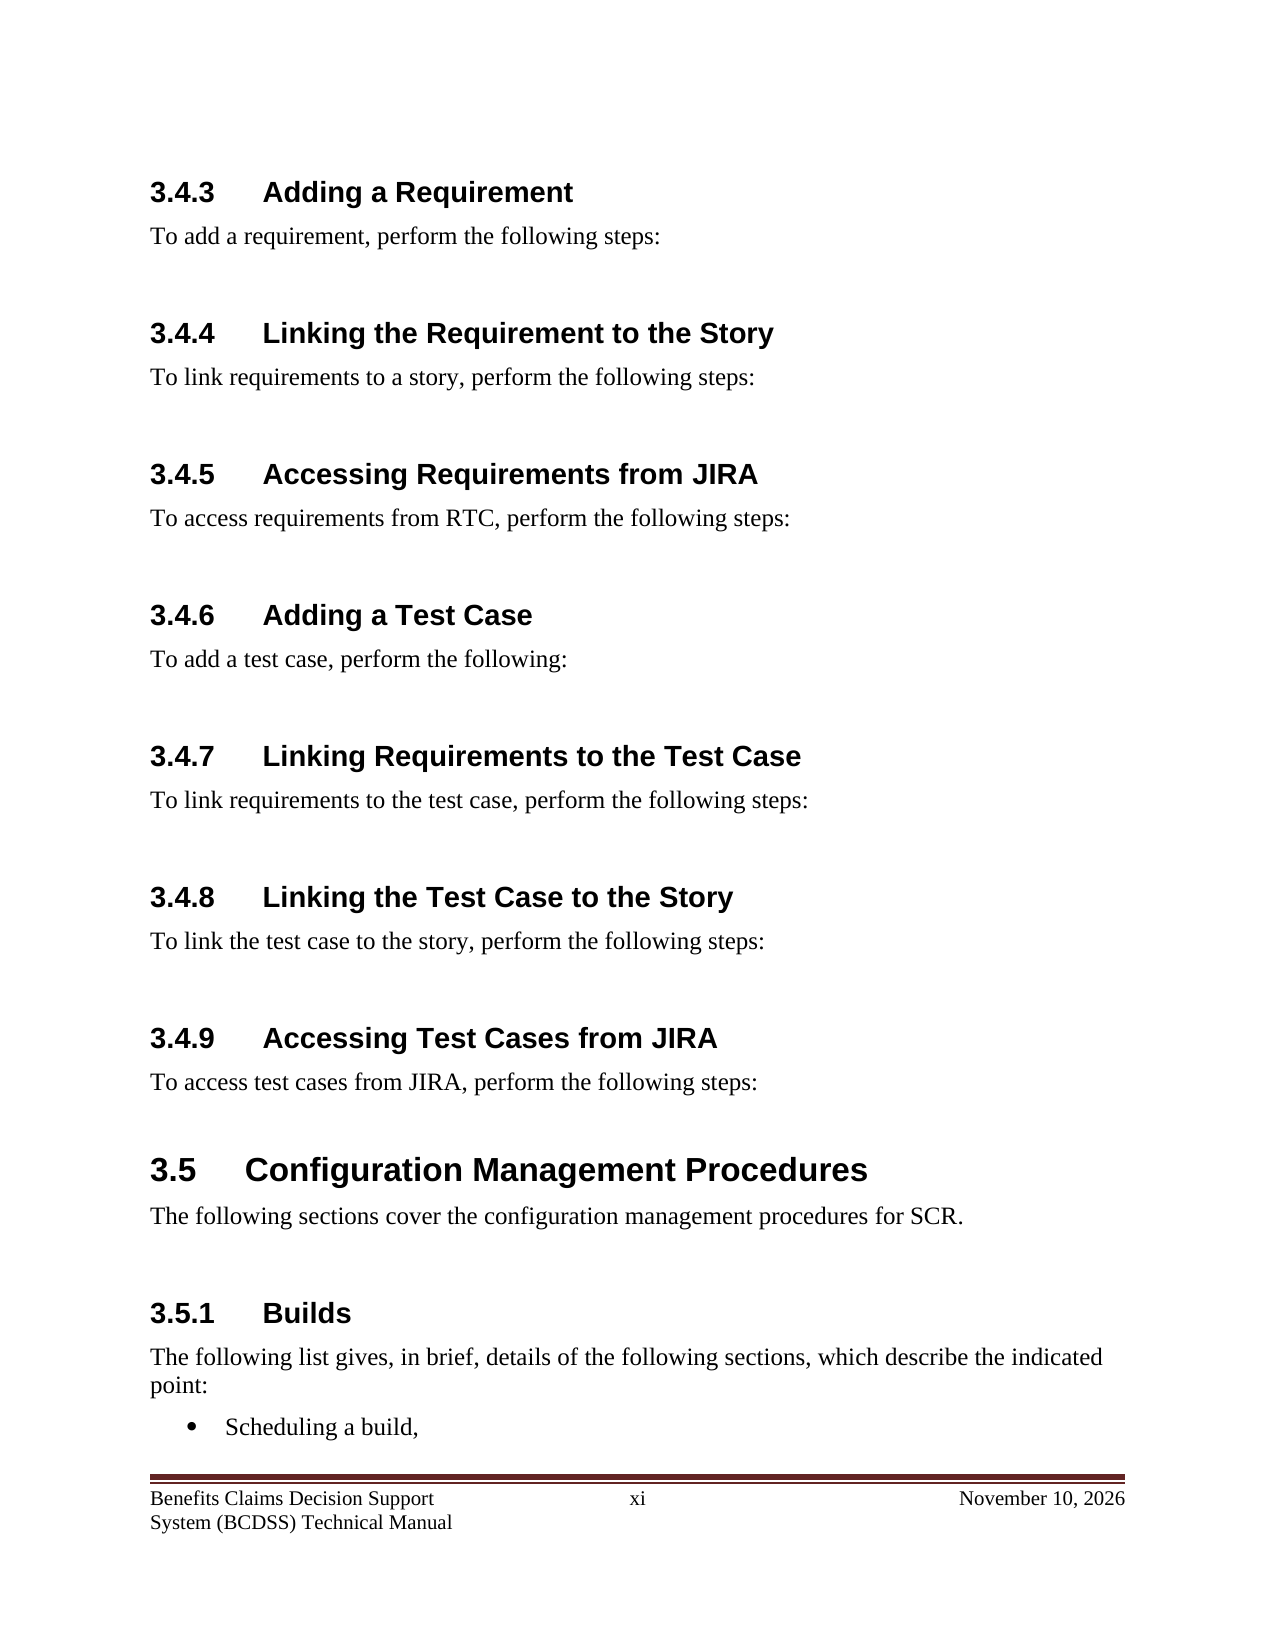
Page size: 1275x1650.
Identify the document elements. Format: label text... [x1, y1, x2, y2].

subtitle Accessing Test Cases from JIRA [150, 1021, 1125, 1055]
text To access test cases from JIRA, perform the following steps: [150, 1067, 1125, 1096]
text To add a test case, perform the following: [150, 644, 1125, 673]
text To link the test case to the story, perform the following steps: [150, 926, 1125, 955]
subtitle Accessing Requirements from JIRA [150, 457, 1125, 491]
text The following list gives, in brief, details of the following sections, which describe the indicated point: [150, 1342, 1125, 1399]
subtitle Linking the Requirement to the Story [150, 316, 1125, 349]
text To add a requirement, perform the following steps: [150, 221, 1125, 250]
list Scheduling a build, [187, 1412, 1125, 1441]
text The following sections cover the configuration management procedures for SCR. [150, 1201, 1125, 1229]
text To access requirements from RTC, perform the following steps: [150, 503, 1125, 532]
subtitle Adding a Test Case [150, 598, 1125, 632]
subtitle Configuration Management Procedures [150, 1150, 1125, 1188]
text To link requirements to the test case, perform the following steps: [150, 785, 1125, 814]
subtitle Linking the Test Case to the Story [150, 880, 1125, 914]
text To link requirements to a story, perform the following steps: [150, 362, 1125, 391]
subtitle Builds [150, 1296, 1125, 1329]
subtitle Linking Requirements to the Test Case [150, 739, 1125, 773]
subtitle Adding a Requirement [150, 175, 1125, 208]
